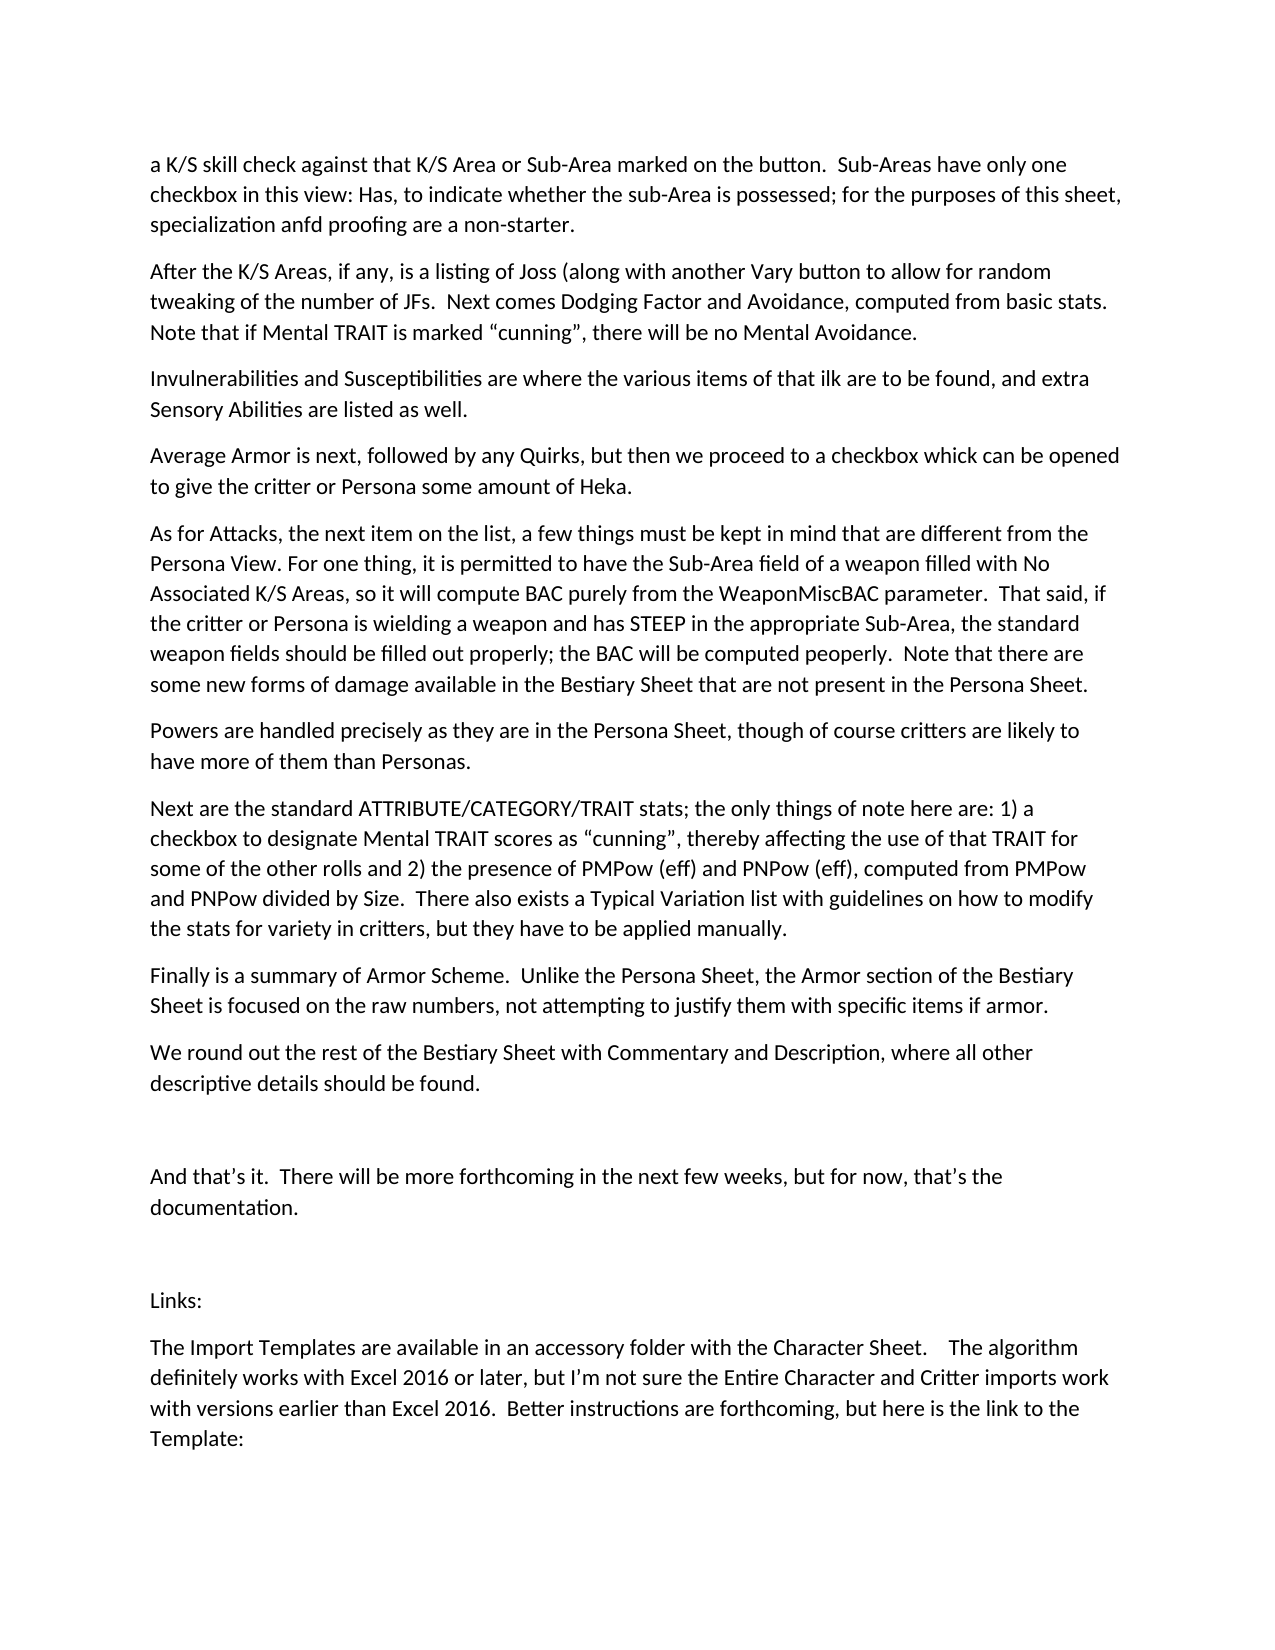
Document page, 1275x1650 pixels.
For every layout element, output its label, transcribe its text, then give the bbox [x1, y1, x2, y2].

text Powers are handled precisely as they are in the Persona Sheet, though of course critters are likely to have more of them than Personas. [150, 717, 1125, 775]
text Links: [150, 1286, 1125, 1314]
text We round out the rest of the Bestiary Sheet with Commentary and Description, where all other descriptive details should be found. [150, 1038, 1125, 1097]
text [150, 150, 1125, 238]
text The Import Templates are available in an accessory folder with the Character Sheet. The algorithm definitely works with Excel 2016 or later, but I’m not sure the Entire Character and Critter imports work with versions earlier than Excel 2016. Better instructions are forthcoming, but here is the link to the Template: [150, 1333, 1125, 1452]
text Average Armor is next, followed by any Quirks, but then we proceed to a checkbox whick can be opened to give the critter or Persona some amount of Heka. [150, 442, 1125, 500]
text After the K/S Areas, if any, is a listing of Joss (along with another Vary button to allow for random tweaking of the number of JFs. Next comes Dodging Factor and Avoidance, computed from basic stats. Note that if Mental TRAIT is marked “cunning”, there will be no Mental Avoidance. [150, 257, 1125, 346]
text As for Attacks, the next item on the list, a few things must be kept in mind that are different from the Persona View. For one thing, it is permitted to have the Sub-Area field of a weapon filled with No Associated K/S Areas, so it will compute BAC purely from the WeaponMiscBAC parameter. That said, if the critter or Persona is wielding a weapon and has STEEP in the appropriate Sub-Area, the standard weapon fields should be filled out properly; the BAC will be computed peoperly. Note that there are some new forms of damage available in the Bestiary Sheet that are not present in the Persona Sheet. [150, 519, 1125, 698]
text Next are the standard ATTRIBUTE/CATEGORY/TRAIT stats; the only things of note here are: 1) a checkbox to designate Mental TRAIT scores as “cunning”, thereby affecting the use of that TRAIT for some of the other rolls and 2) the presence of PMPow (eff) and PNPow (eff), computed from PMPow and PNPow divided by Size. There also exists a Typical Variation list with guidelines on how to modify the stats for variety in critters, but they have to be applied manually. [150, 794, 1125, 943]
text Invulnerabilities and Susceptibilities are where the various items of that ilk are to be found, and extra Sensory Abilities are listed as well. [150, 364, 1125, 423]
text And that’s it. There will be more forthcoming in the next few weeks, but for now, that’s the documentation. [150, 1162, 1125, 1221]
text Finally is a summary of Armor Scheme. Unlike the Persona Sheet, the Armor section of the Bestiary Sheet is focused on the raw numbers, not attempting to justify them with specific items if armor. [150, 961, 1125, 1020]
